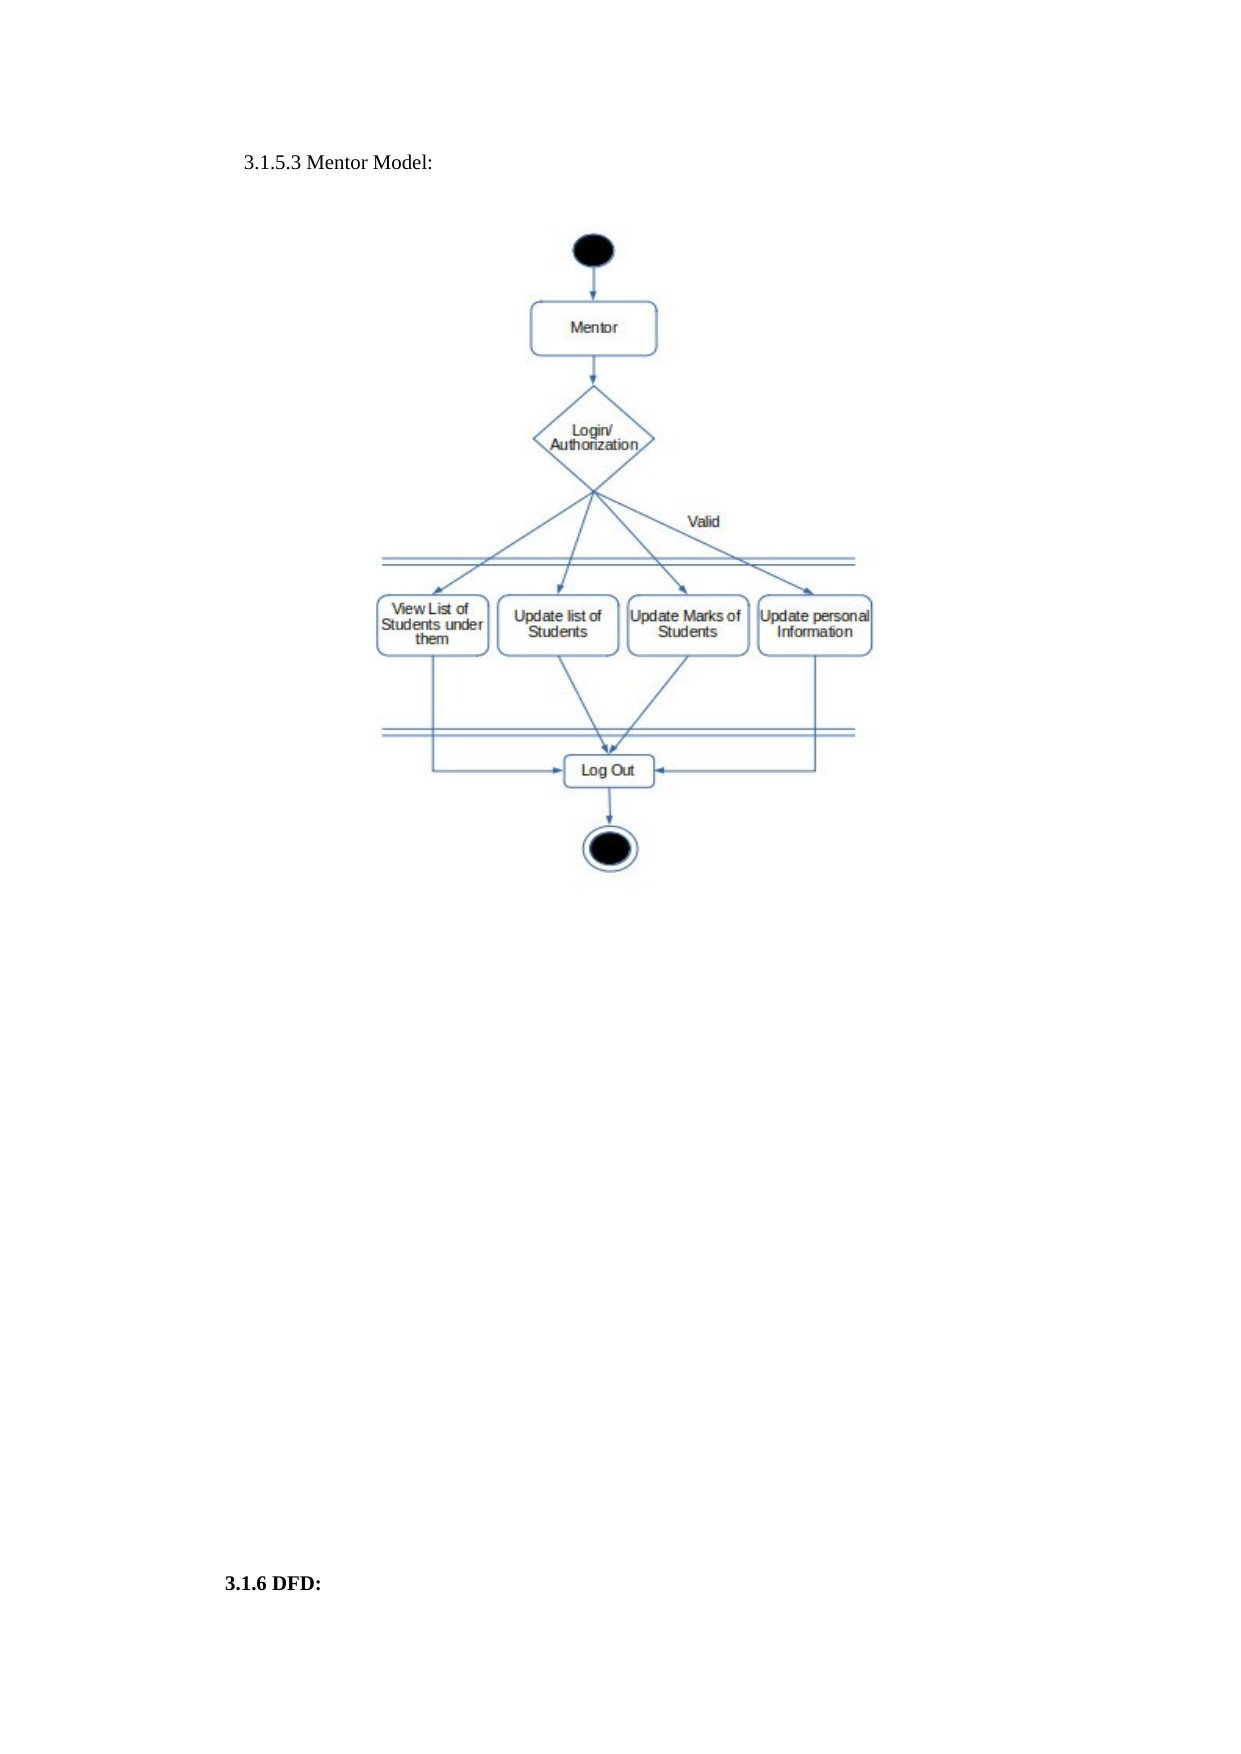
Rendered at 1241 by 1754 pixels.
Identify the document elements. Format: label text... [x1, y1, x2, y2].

text 3.1.5.3 Mentor Model: [150, 150, 1090, 174]
picture [375, 226, 882, 890]
text 3.1.6 DFD: [150, 1571, 1090, 1595]
